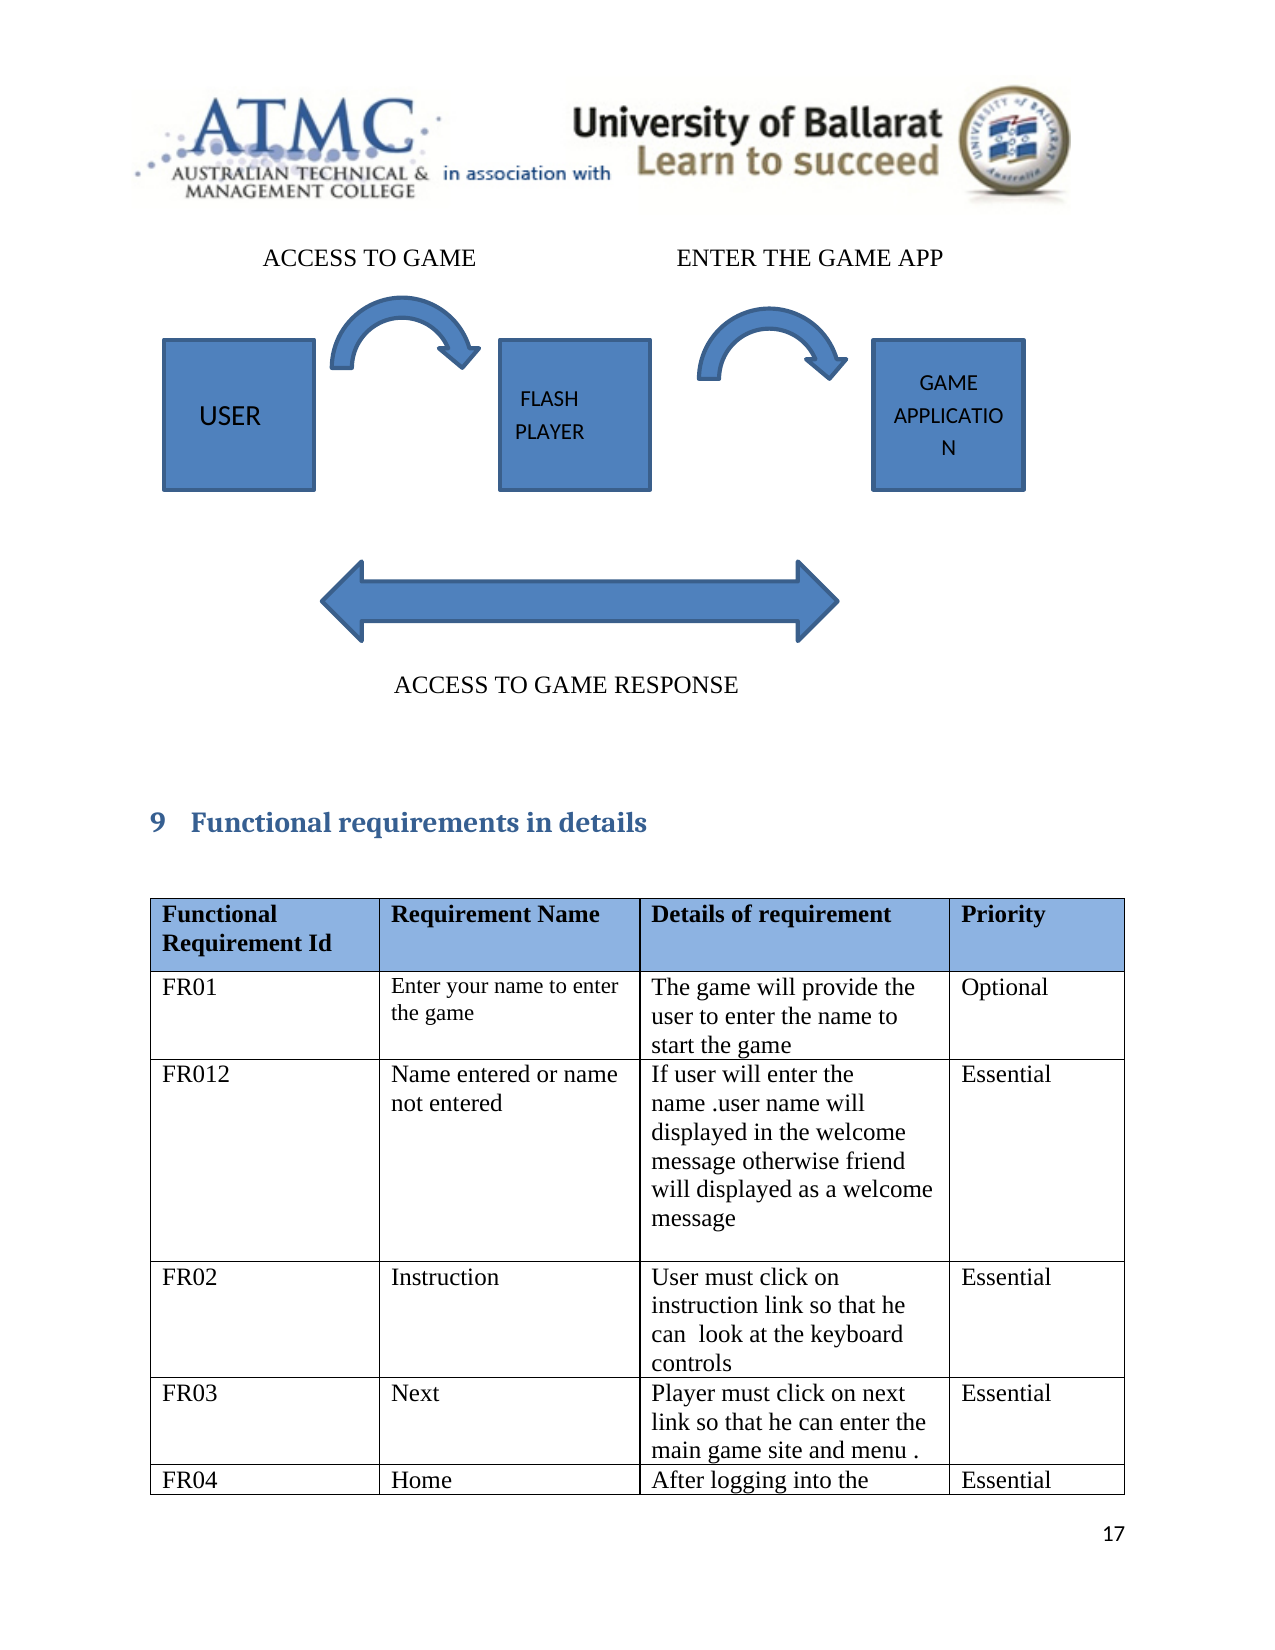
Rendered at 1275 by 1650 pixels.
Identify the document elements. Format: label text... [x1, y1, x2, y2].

table_cell Optional [950, 972, 1124, 1058]
table_cell FR04 [151, 1465, 379, 1494]
table_cell Home [380, 1465, 639, 1494]
table_cell FR012 [151, 1060, 379, 1261]
table_header Requirement Name [380, 899, 639, 971]
table_cell FR03 [151, 1378, 379, 1464]
table_header Functional Requirement Id [151, 899, 379, 971]
table_cell Name entered or name not entered [380, 1060, 639, 1261]
text ACCESS TO GAME ENTER THE GAME APP [150, 243, 1125, 271]
text ACCESS TO GAME RESPONSE [150, 670, 1125, 699]
table_header Priority [950, 899, 1124, 971]
table_cell Instruction [380, 1262, 639, 1377]
table_cell If user will enter the name .user name will displayed in the welcome message otherwise friend will displayed as a welcome message [641, 1060, 949, 1261]
table_cell FR02 [151, 1262, 379, 1377]
subtitle Functional requirements in details [150, 807, 1125, 840]
table_cell Enter your name to enter the game [380, 972, 639, 1058]
table_cell Player must click on next link so that he can enter the main game site and menu . [641, 1378, 949, 1464]
table_cell Essential [950, 1465, 1124, 1494]
table_cell Essential [950, 1378, 1124, 1464]
table_cell The game will provide the user to enter the name to start the game [641, 972, 949, 1058]
table_header Details of requirement [641, 899, 949, 971]
table_cell Essential [950, 1060, 1124, 1261]
table_cell Next [380, 1378, 639, 1464]
picture [131, 75, 1071, 215]
table_cell FR01 [151, 972, 379, 1058]
table_cell Essential [950, 1262, 1124, 1377]
table_cell User must click on instruction link so that he can look at the keyboard controls [641, 1262, 949, 1377]
